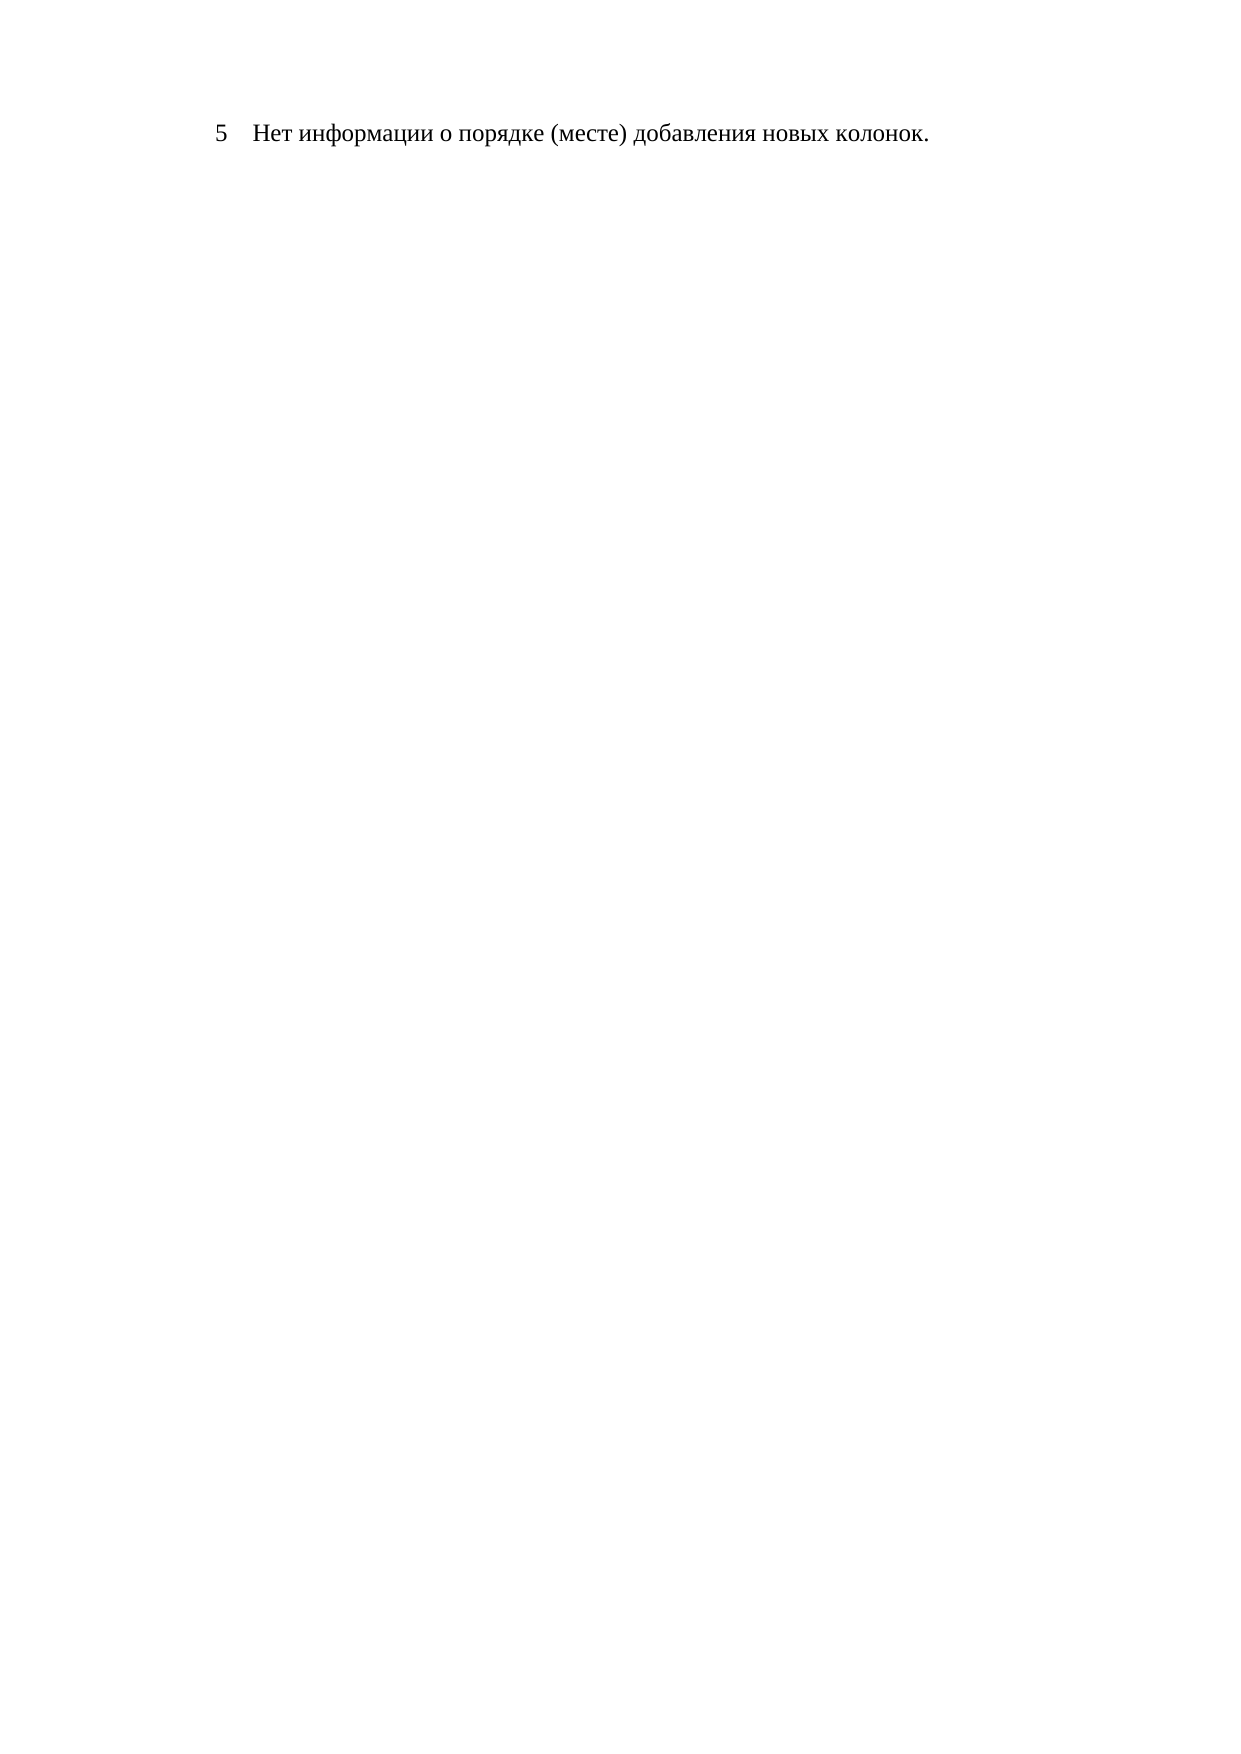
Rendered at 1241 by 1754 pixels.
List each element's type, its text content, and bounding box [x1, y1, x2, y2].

list Нет информации о порядке (месте) добавления новых колонок. [215, 118, 1152, 147]
